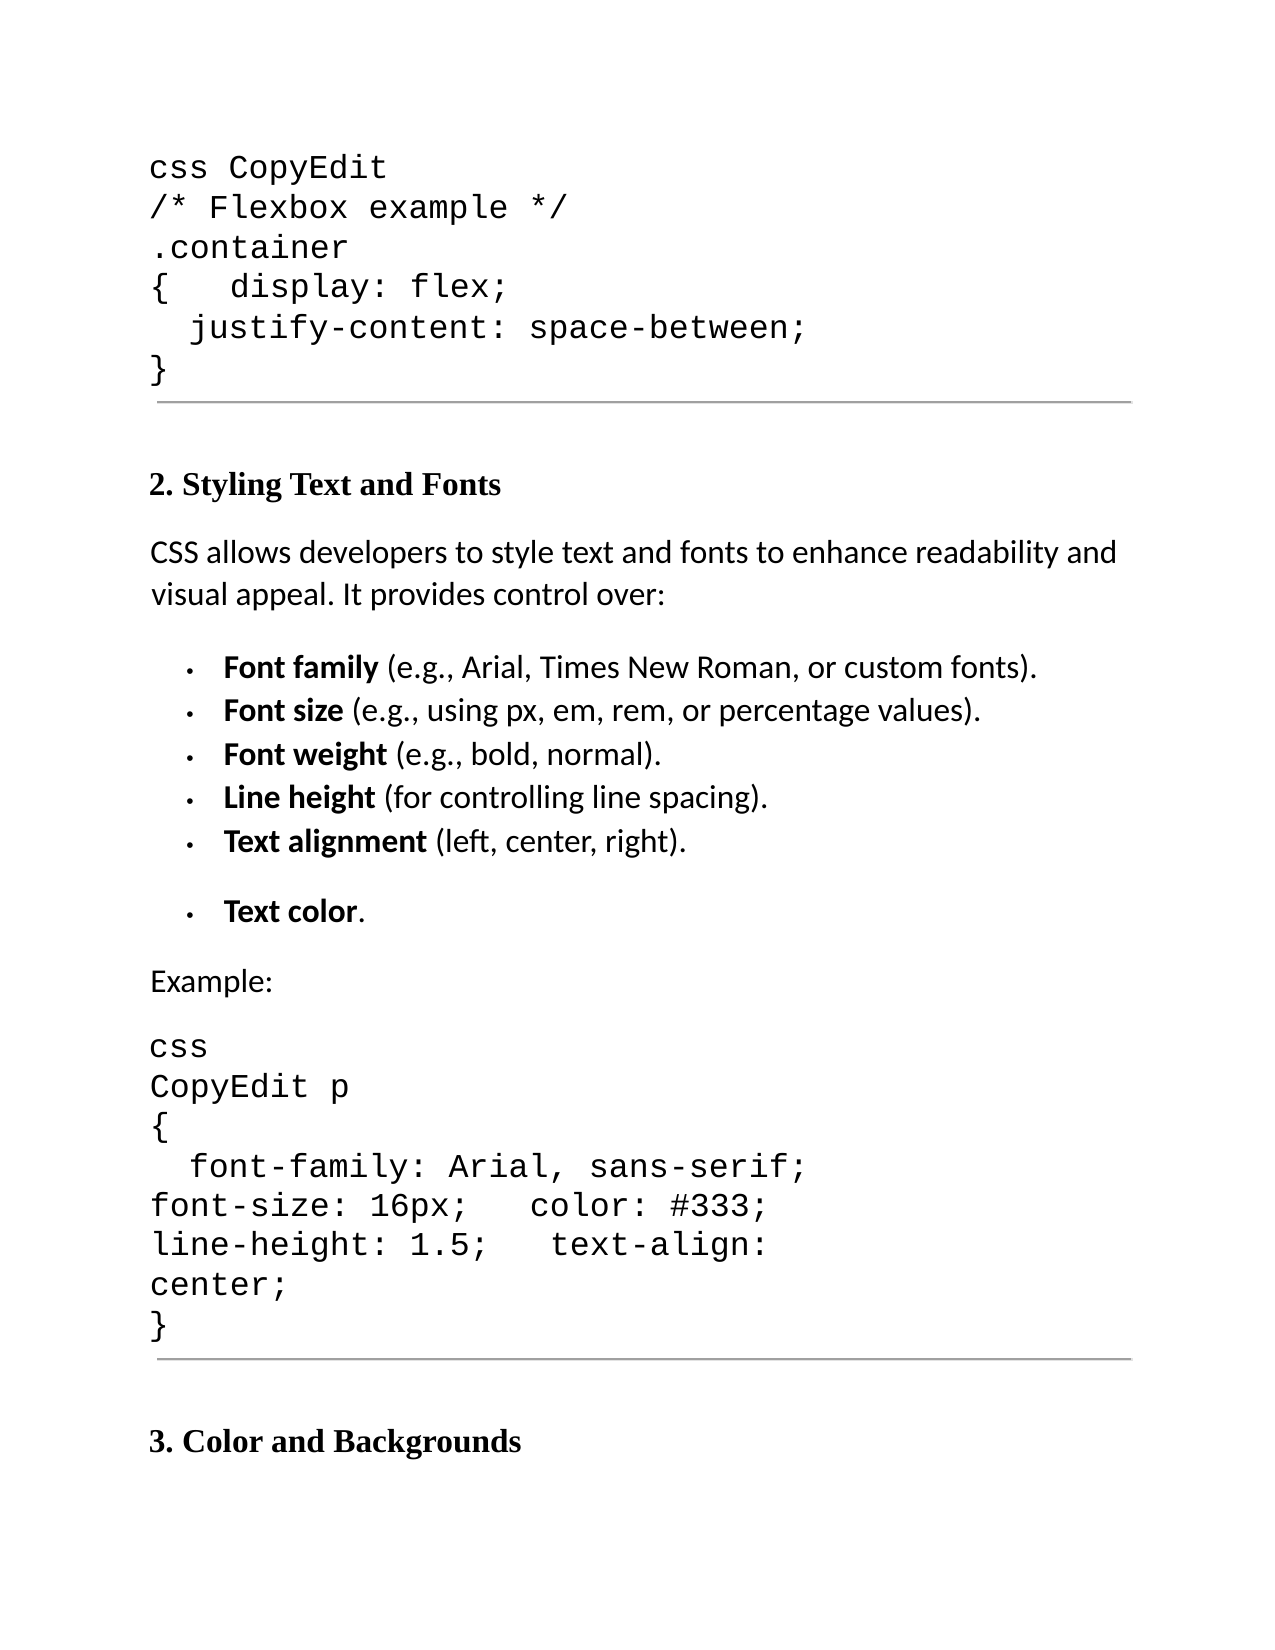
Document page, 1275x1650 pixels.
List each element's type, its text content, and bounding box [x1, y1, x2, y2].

list Color and Backgrounds [148, 1421, 1133, 1459]
text css CopyEdit p { [148, 1030, 350, 1146]
text CSS allows developers to style text and fonts to enhance readability and visual appeal. It provides control over: [150, 531, 1126, 614]
text /* Flexbox example */ .container { display: flex; [148, 191, 570, 308]
list Font family (e.g., Arial, Times New Roman, or custom fonts). [186, 646, 1126, 686]
list Font size (e.g., using px, em, rem, or percentage values). [186, 689, 1126, 730]
list Font weight (e.g., bold, normal). [186, 733, 1126, 773]
list Styling Text and Fonts [148, 464, 1133, 502]
list Line height (for controlling line spacing). [186, 776, 1126, 817]
text justify-content: space-between; [148, 311, 1112, 348]
text } [148, 351, 1112, 389]
text Example: [150, 960, 1126, 1001]
text css CopyEdit [148, 150, 390, 188]
list Text alignment (left, center, right). [186, 820, 1126, 861]
text font-family: Arial, sans-serif; font-size: 16px; color: #333; line-height: 1.5; text-align: center; [148, 1149, 810, 1305]
text } [148, 1308, 1112, 1346]
list Text color. [186, 890, 1126, 931]
